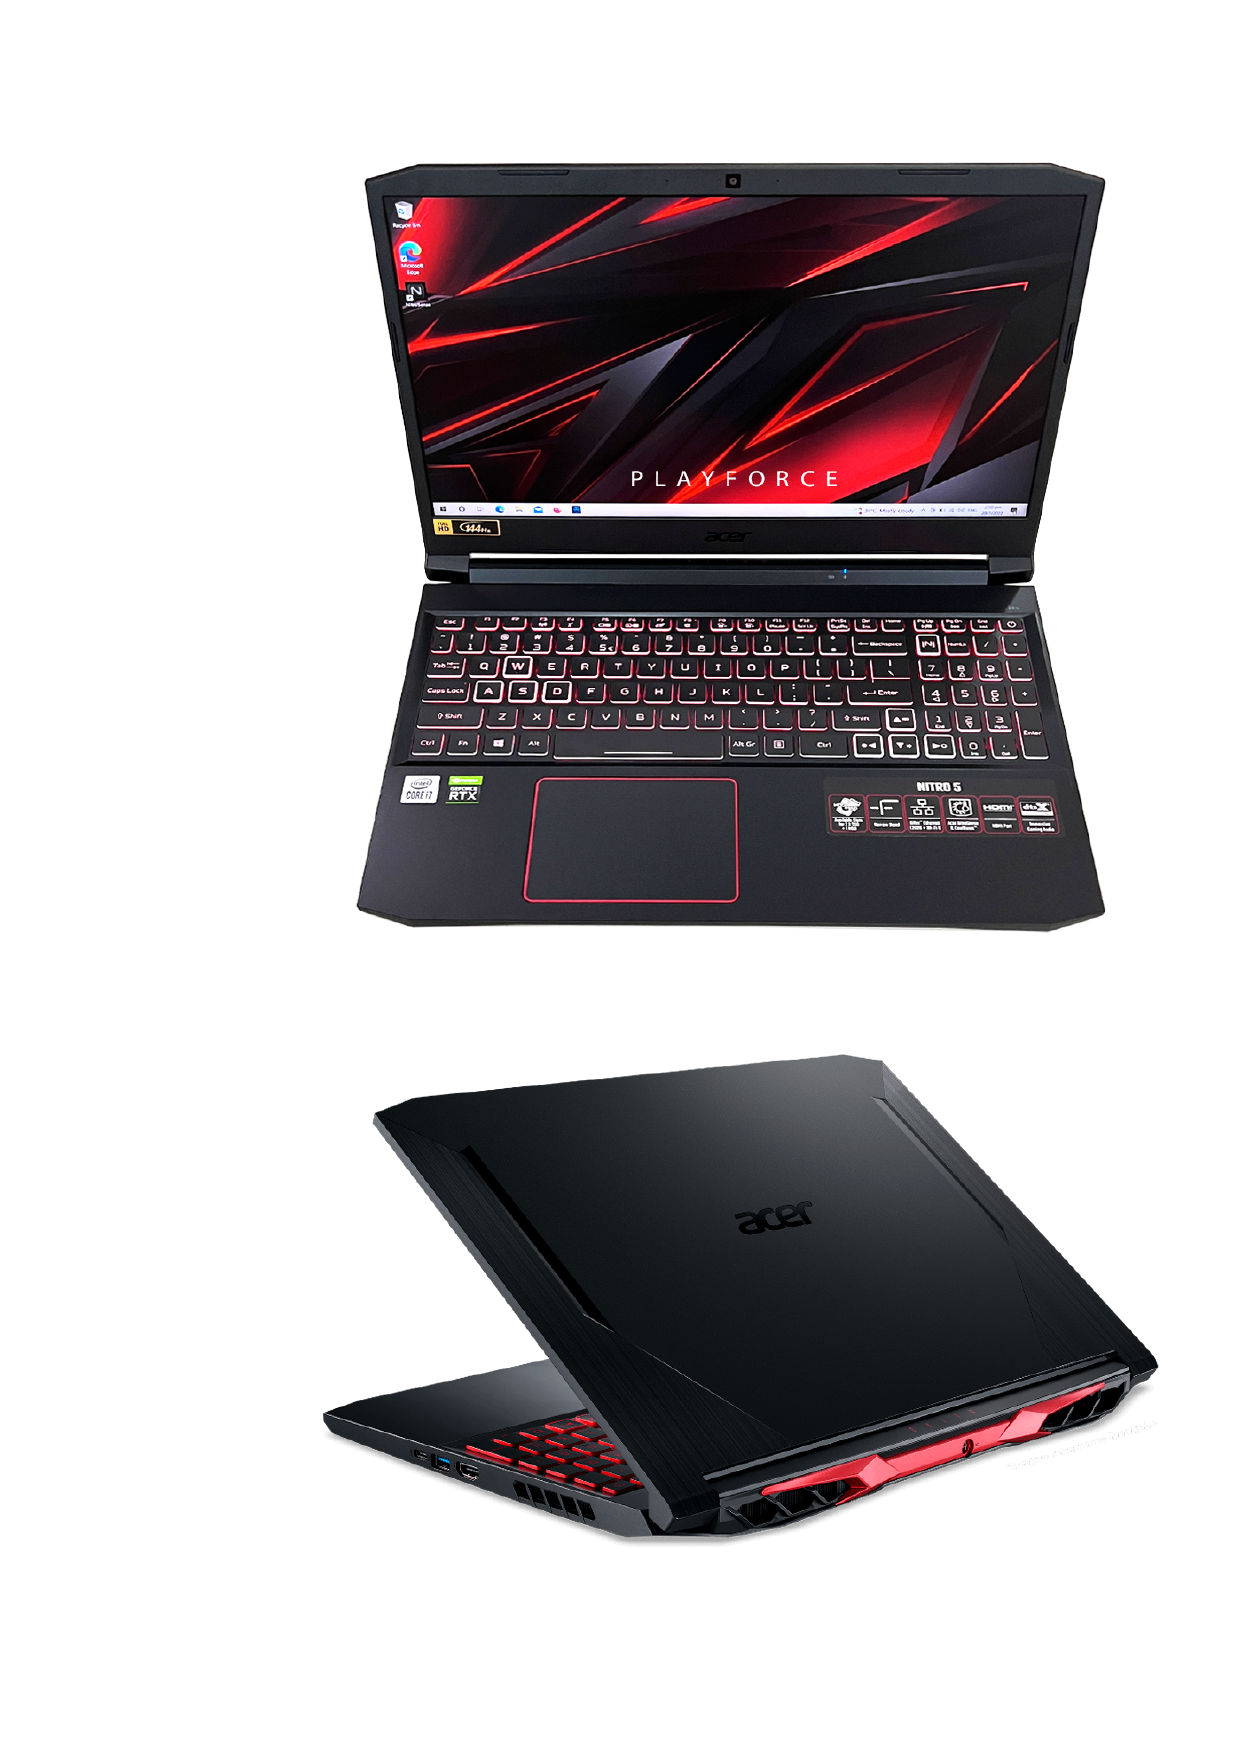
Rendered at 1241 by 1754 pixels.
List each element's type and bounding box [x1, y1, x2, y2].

picture [289, 147, 1176, 942]
picture [289, 1042, 1176, 1561]
